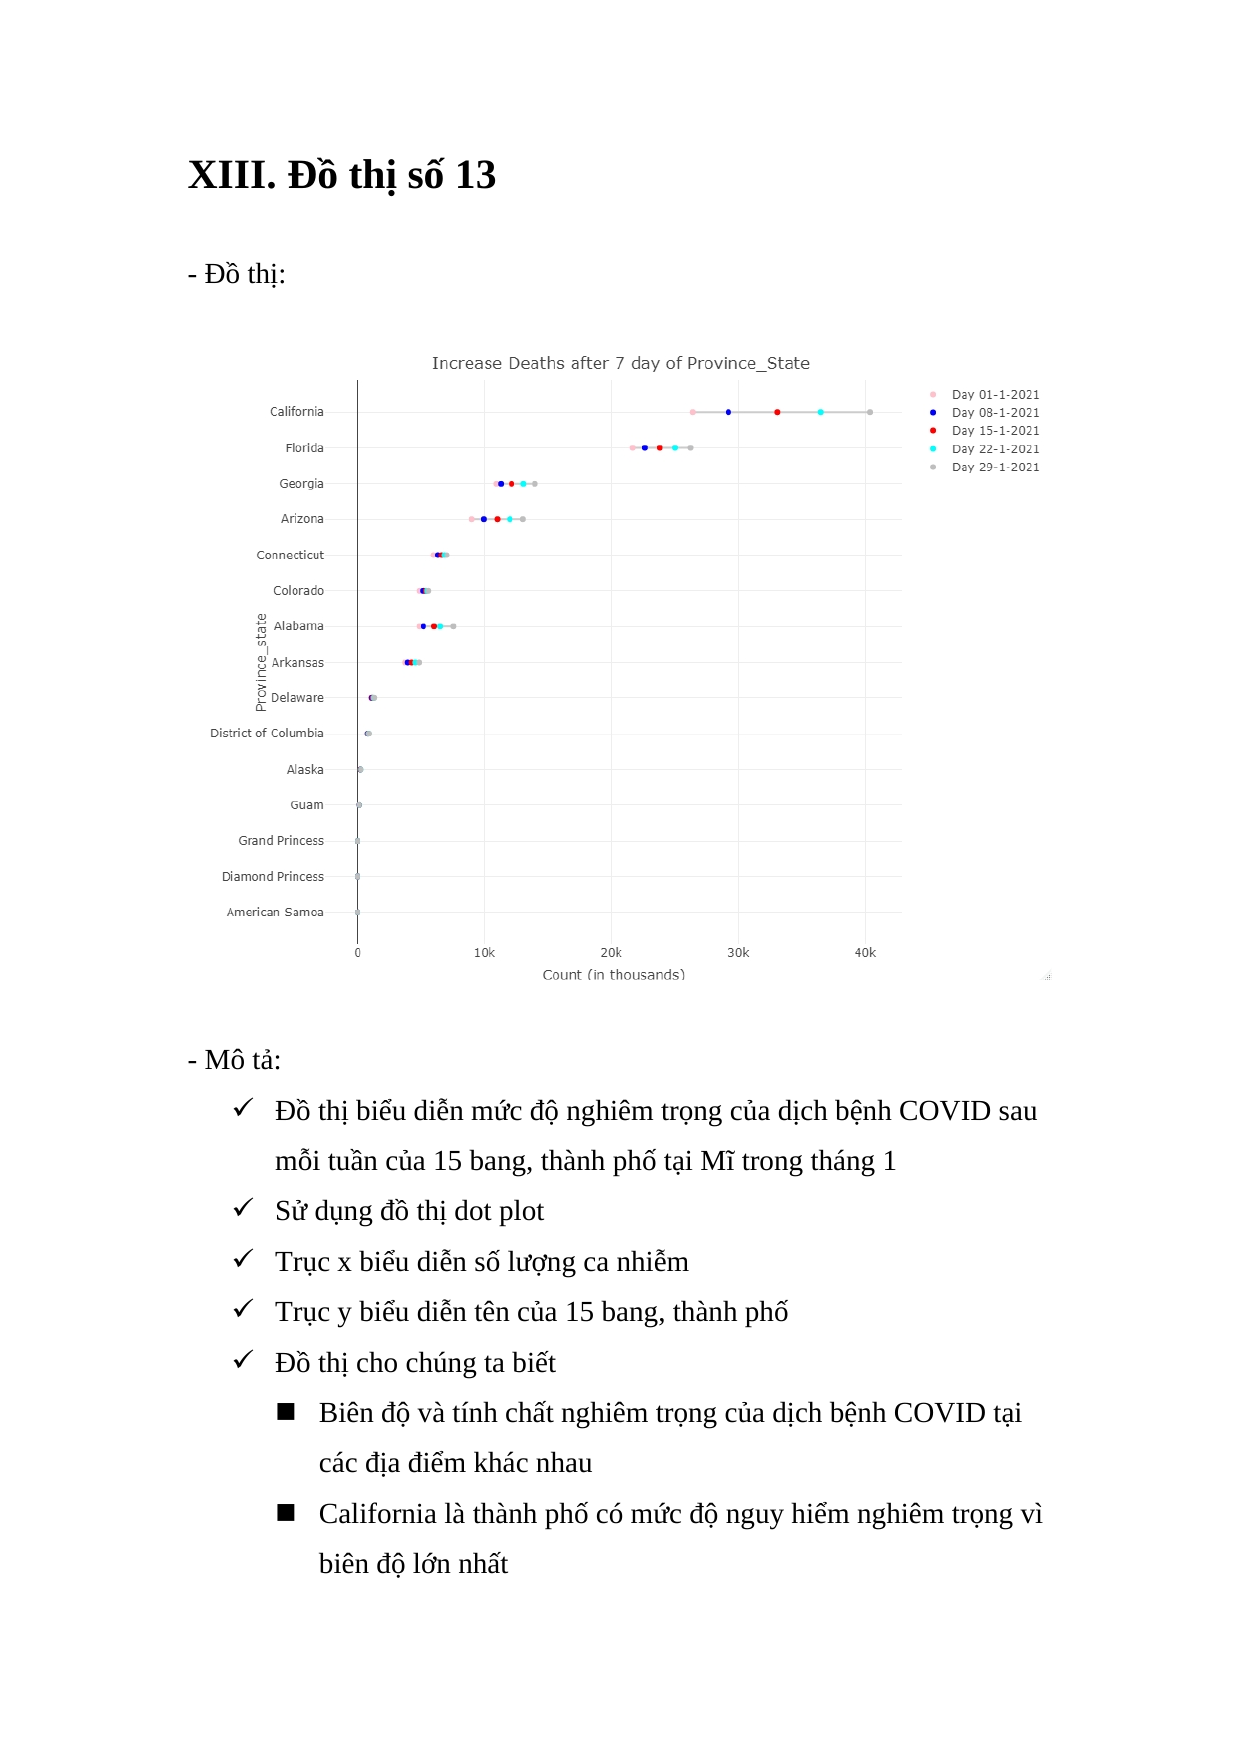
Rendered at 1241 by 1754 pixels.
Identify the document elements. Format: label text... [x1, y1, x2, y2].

list Biên độ và tính chất nghiêm trọng của dịch bệnh COVID tại các địa điểm khác nhau [275, 1395, 1053, 1479]
subtitle Đồ thị số 13 [187, 150, 1053, 198]
list Trục x biểu diễn số lượng ca nhiễm [231, 1244, 1053, 1277]
picture [187, 356, 1052, 980]
text - Mô tả: [187, 1042, 1053, 1076]
text - Đồ thị: [187, 256, 1053, 290]
list Trục y biểu diễn tên của 15 bang, thành phố [231, 1294, 1053, 1328]
list Đồ thị biểu diễn mức độ nghiêm trọng của dịch bệnh COVID sau mỗi tuần của 15 bang, thành phố tại Mĩ trong tháng 1 [231, 1093, 1053, 1177]
list Đồ thị cho chúng ta biết [231, 1345, 1053, 1378]
list Sử dụng đồ thị dot plot [231, 1193, 1053, 1227]
list California là thành phố có mức độ nguy hiểm nghiêm trọng vì biên độ lớn nhất [275, 1496, 1053, 1580]
